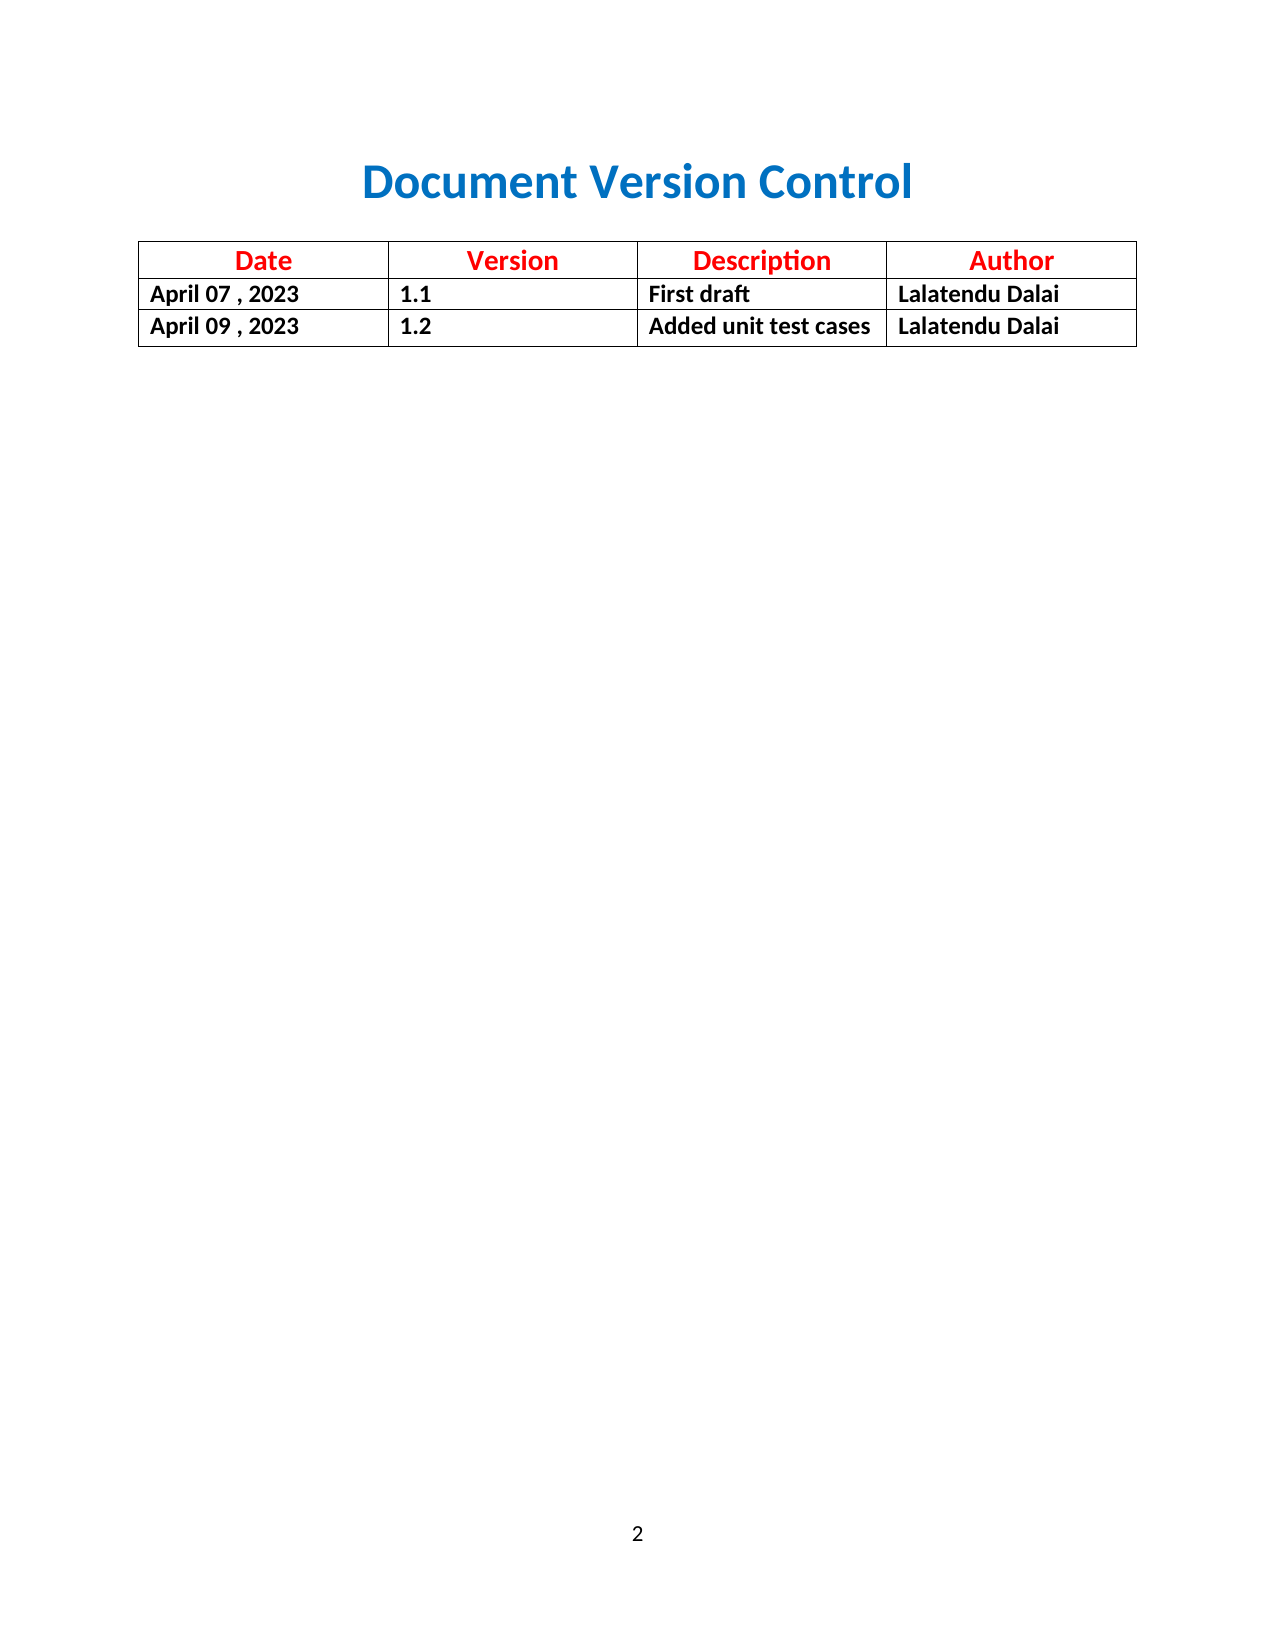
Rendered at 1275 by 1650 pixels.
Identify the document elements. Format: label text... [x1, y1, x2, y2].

table_cell First draft [638, 279, 886, 309]
table_cell Added unit test cases [638, 310, 886, 346]
table_cell Lalatendu Dalai [887, 310, 1136, 346]
table_cell April 09 , 2023 [139, 310, 388, 346]
table_cell Lalatendu Dalai [887, 279, 1136, 309]
table_header Description [638, 242, 886, 278]
table_header Version [389, 242, 637, 278]
table_cell 1.1 [389, 279, 637, 309]
text Document Version Control [150, 150, 1125, 211]
table_cell 1.2 [389, 310, 637, 346]
table_header Author [887, 242, 1136, 278]
table_header Date [139, 242, 388, 278]
table_cell April 07 , 2023 [139, 279, 388, 309]
